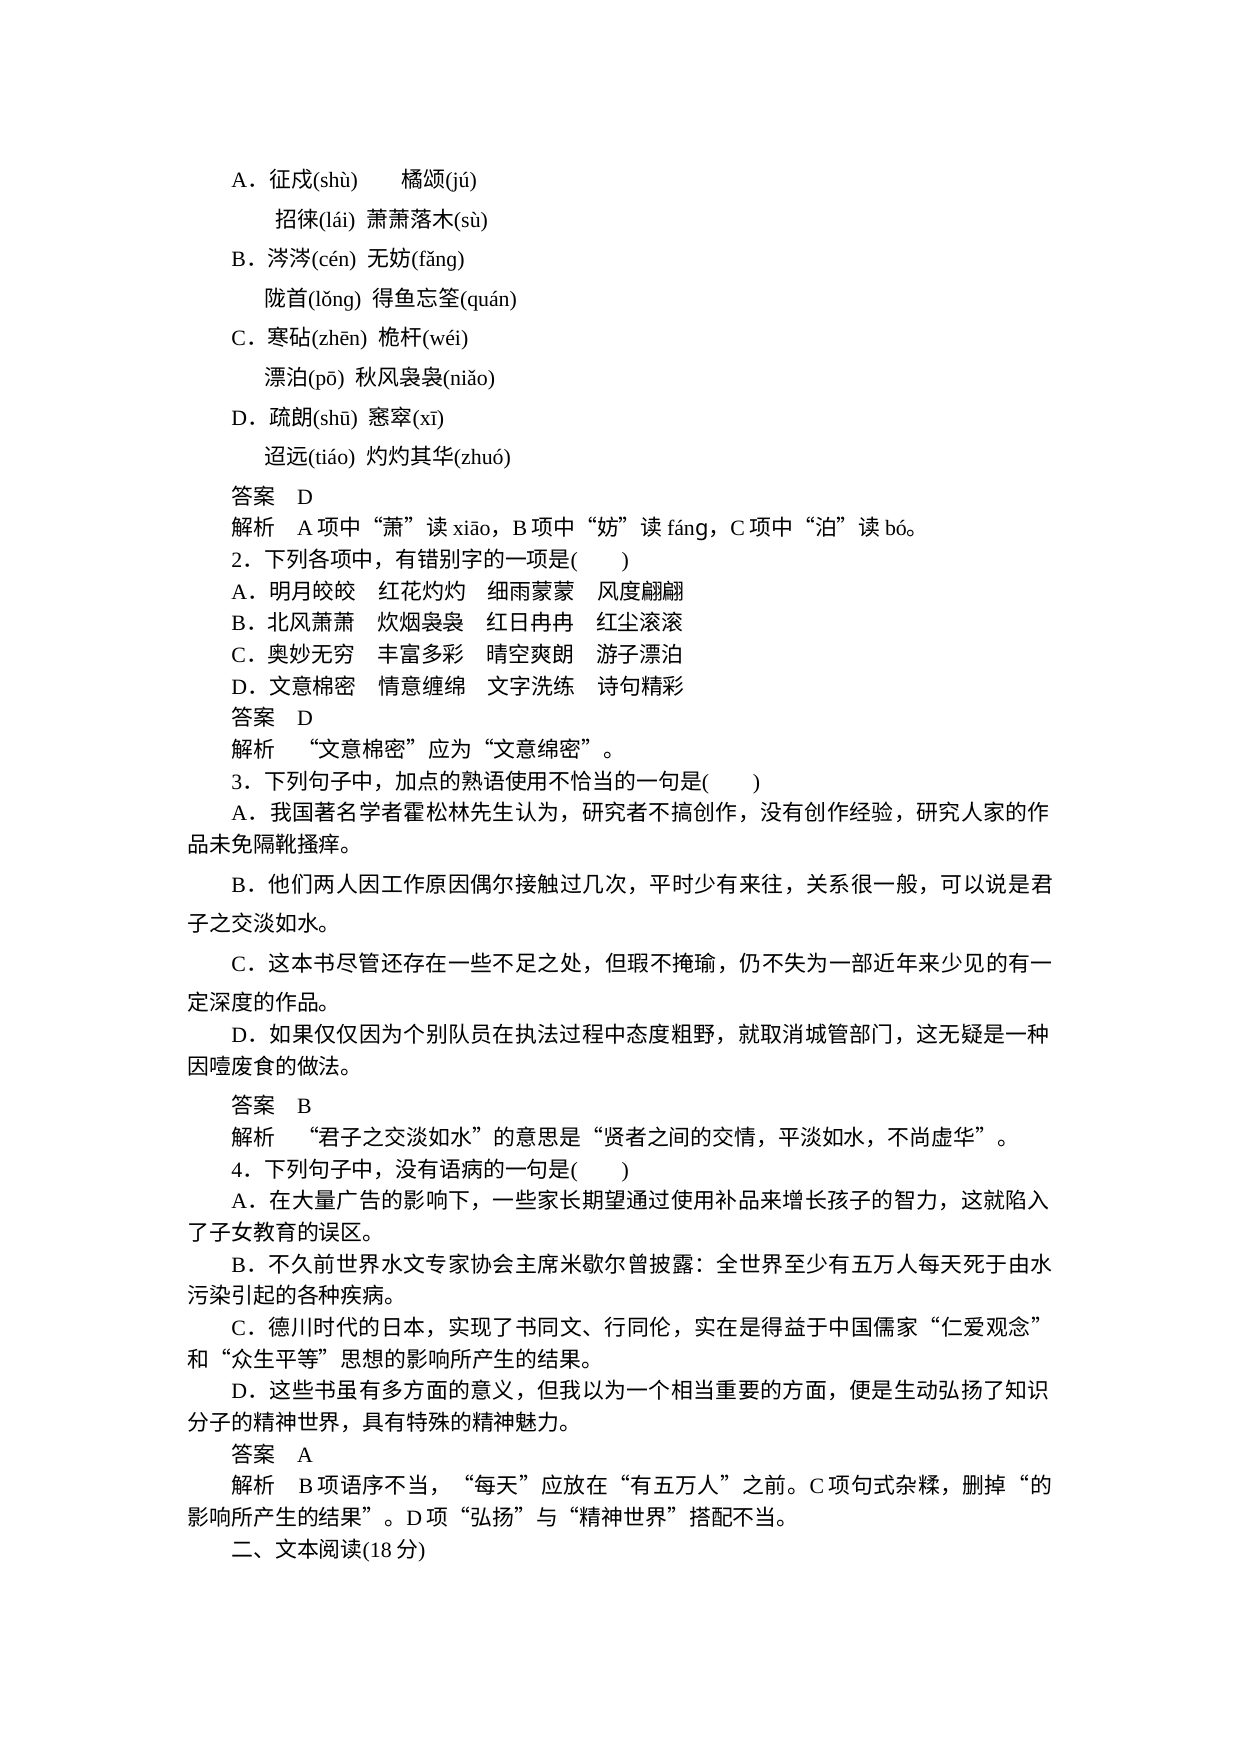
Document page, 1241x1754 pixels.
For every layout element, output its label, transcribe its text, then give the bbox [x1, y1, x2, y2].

text D．疏朗(shū) 窸窣(xī) [187, 399, 1053, 439]
text C．奥妙无穷 丰富多彩 晴空爽朗 游子漂泊 [187, 637, 1053, 669]
text 答案 D [187, 700, 1053, 732]
text D．如果仅仅因为个别队员在执法过程中态度粗野，就取消城管部门，这无疑是一种因噎废食的做法。 [187, 1017, 1053, 1088]
text 招徕(lái) 萧萧落木(sù) [187, 202, 1053, 241]
text 陇首(lǒnɡ) 得鱼忘筌(quán) [187, 281, 1053, 320]
text 4．下列句子中，没有语病的一句是( ) [187, 1152, 1053, 1183]
text A．我国著名学者霍松林先生认为，研究者不搞创作，没有创作经验，研究人家的作品未免隔靴搔痒。 [187, 795, 1053, 867]
text A．明月皎皎 红花灼灼 细雨蒙蒙 风度翩翩 [187, 574, 1053, 605]
text A．征戍(shù) 橘颂(jú) [187, 162, 1053, 202]
text D．文意棉密 情意缠绵 文字洗练 诗句精彩 [187, 669, 1053, 700]
text B．涔涔(cén) 无妨(fǎnɡ) [187, 241, 1053, 281]
text 答案 A [187, 1437, 1053, 1468]
text 二、文本阅读(18分) [187, 1532, 1053, 1563]
text B．北风萧萧 炊烟袅袅 红日冉冉 红尘滚滚 [187, 605, 1053, 637]
text 解析 “君子之交淡如水”的意思是“贤者之间的交情，平淡如水，不尚虚华”。 [187, 1120, 1053, 1152]
text D．这些书虽有多方面的意义，但我以为一个相当重要的方面，便是生动弘扬了知识分子的精神世界，具有特殊的精神魅力。 [187, 1373, 1053, 1437]
text 解析 “文意棉密”应为“文意绵密”。 [187, 732, 1053, 764]
text B．不久前世界水文专家协会主席米歇尔曾披露：全世界至少有五万人每天死于由水污染引起的各种疾病。 [187, 1247, 1053, 1310]
text 2．下列各项中，有错别字的一项是( ) [187, 542, 1053, 574]
text 解析 B项语序不当，“每天”应放在“有五万人”之前。C项句式杂糅，删掉“的影响所产生的结果”。D项“弘扬”与“精神世界”搭配不当。 [187, 1468, 1053, 1532]
text C．寒砧(zhēn) 桅杆(wéi) [187, 320, 1053, 360]
text 答案 D [187, 479, 1053, 510]
text A．在大量广告的影响下，一些家长期望通过使用补品来增长孩子的智力，这就陷入了子女教育的误区。 [187, 1183, 1053, 1247]
text 迢远(tiáo) 灼灼其华(zhuó) [187, 439, 1053, 479]
text C．德川时代的日本，实现了书同文、行同伦，实在是得益于中国儒家“仁爱观念”和“众生平等”思想的影响所产生的结果。 [187, 1310, 1053, 1373]
text 漂泊(pō) 秋风袅袅(niǎo) [187, 360, 1053, 399]
text 答案 B [187, 1088, 1053, 1120]
text 解析 A项中“萧”读xiāo，B项中“妨”读fánɡ，C项中“泊”读bó。 [187, 510, 1053, 542]
text B．他们两人因工作原因偶尔接触过几次，平时少有来往，关系很一般，可以说是君子之交淡如水。 [187, 867, 1053, 946]
text C．这本书尽管还存在一些不足之处，但瑕不掩瑜，仍不失为一部近年来少见的有一定深度的作品。 [187, 946, 1053, 1017]
text 3．下列句子中，加点的熟语使用不恰当的一句是( ) [187, 764, 1053, 795]
